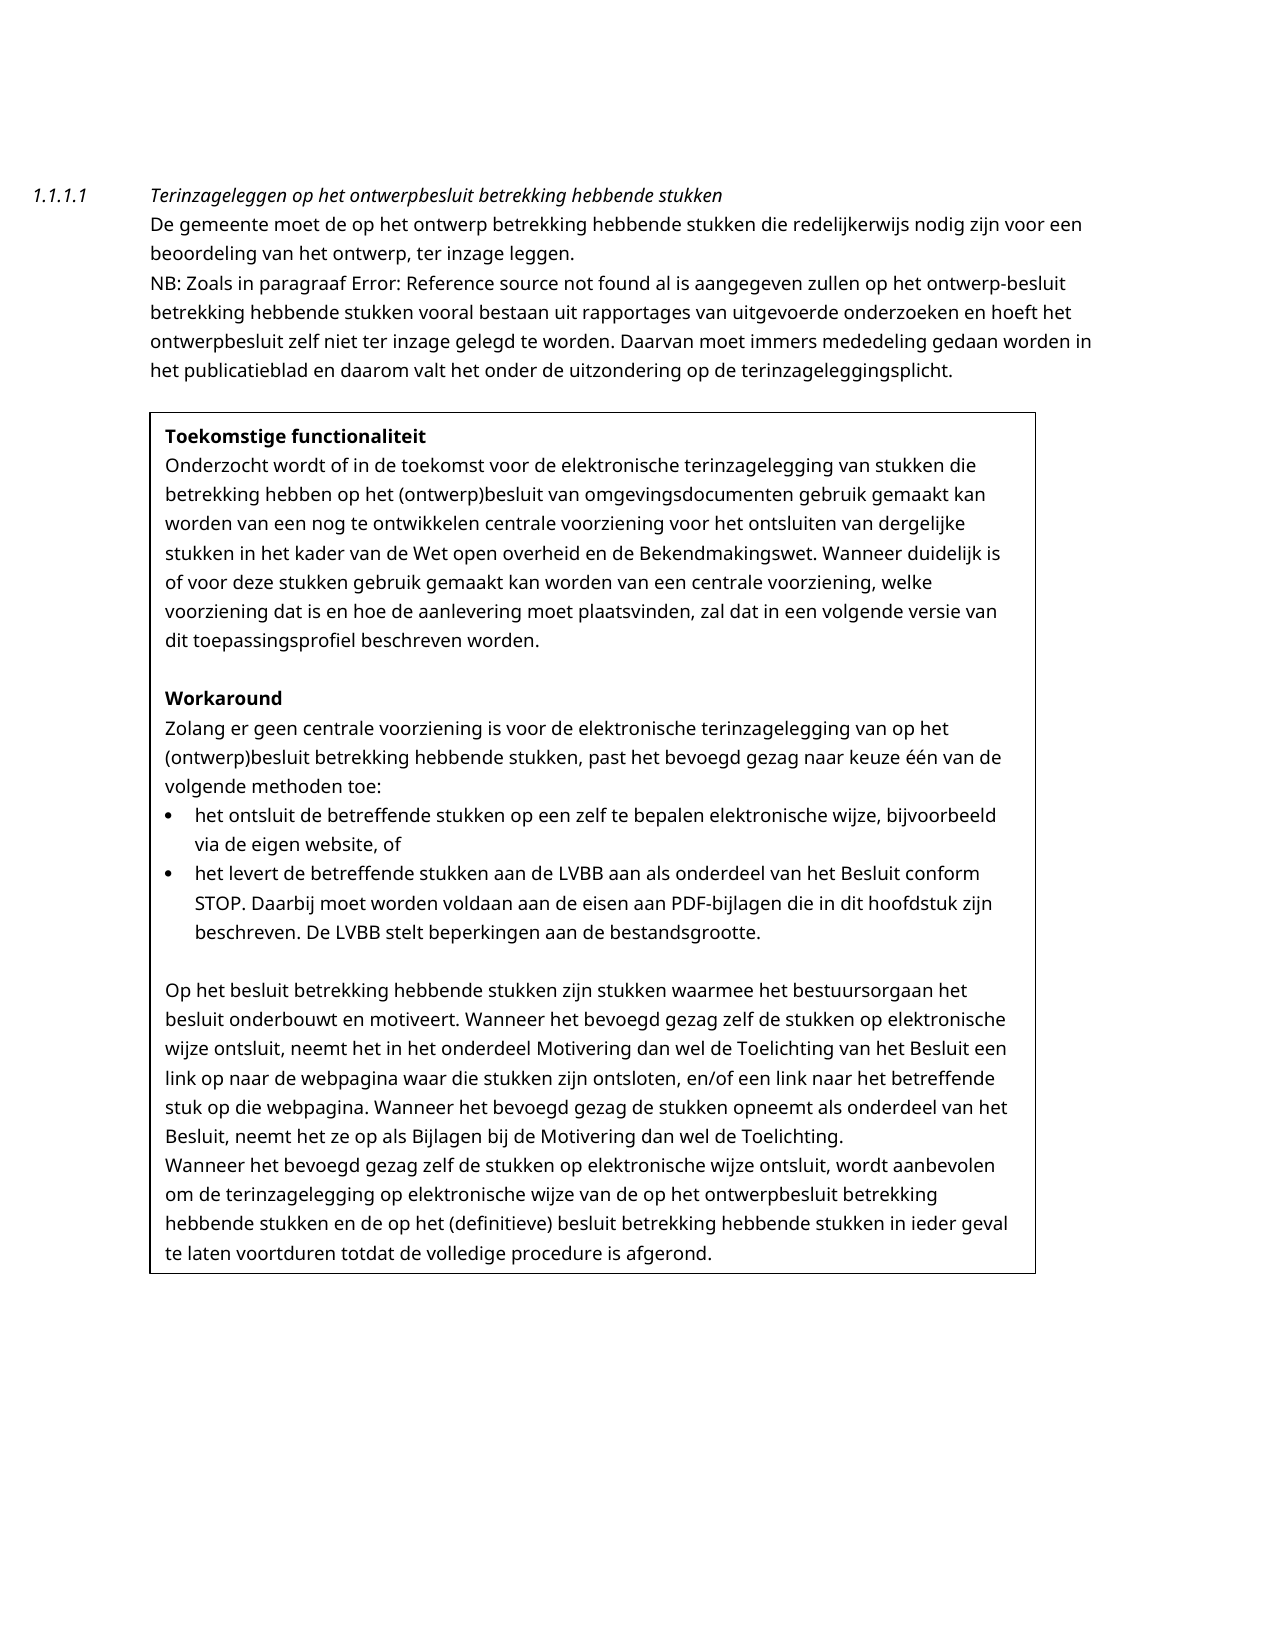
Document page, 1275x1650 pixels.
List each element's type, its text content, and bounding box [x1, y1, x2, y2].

subtitle Terinzageleggen op het ontwerpbesluit betrekking hebbende stukken [32, 179, 1125, 208]
text De gemeente moet de op het ontwerp betrekking hebbende stukken die redelijkerwijs nodig zijn voor een beoordeling van het ontwerp, ter inzage leggen. [150, 208, 1125, 267]
